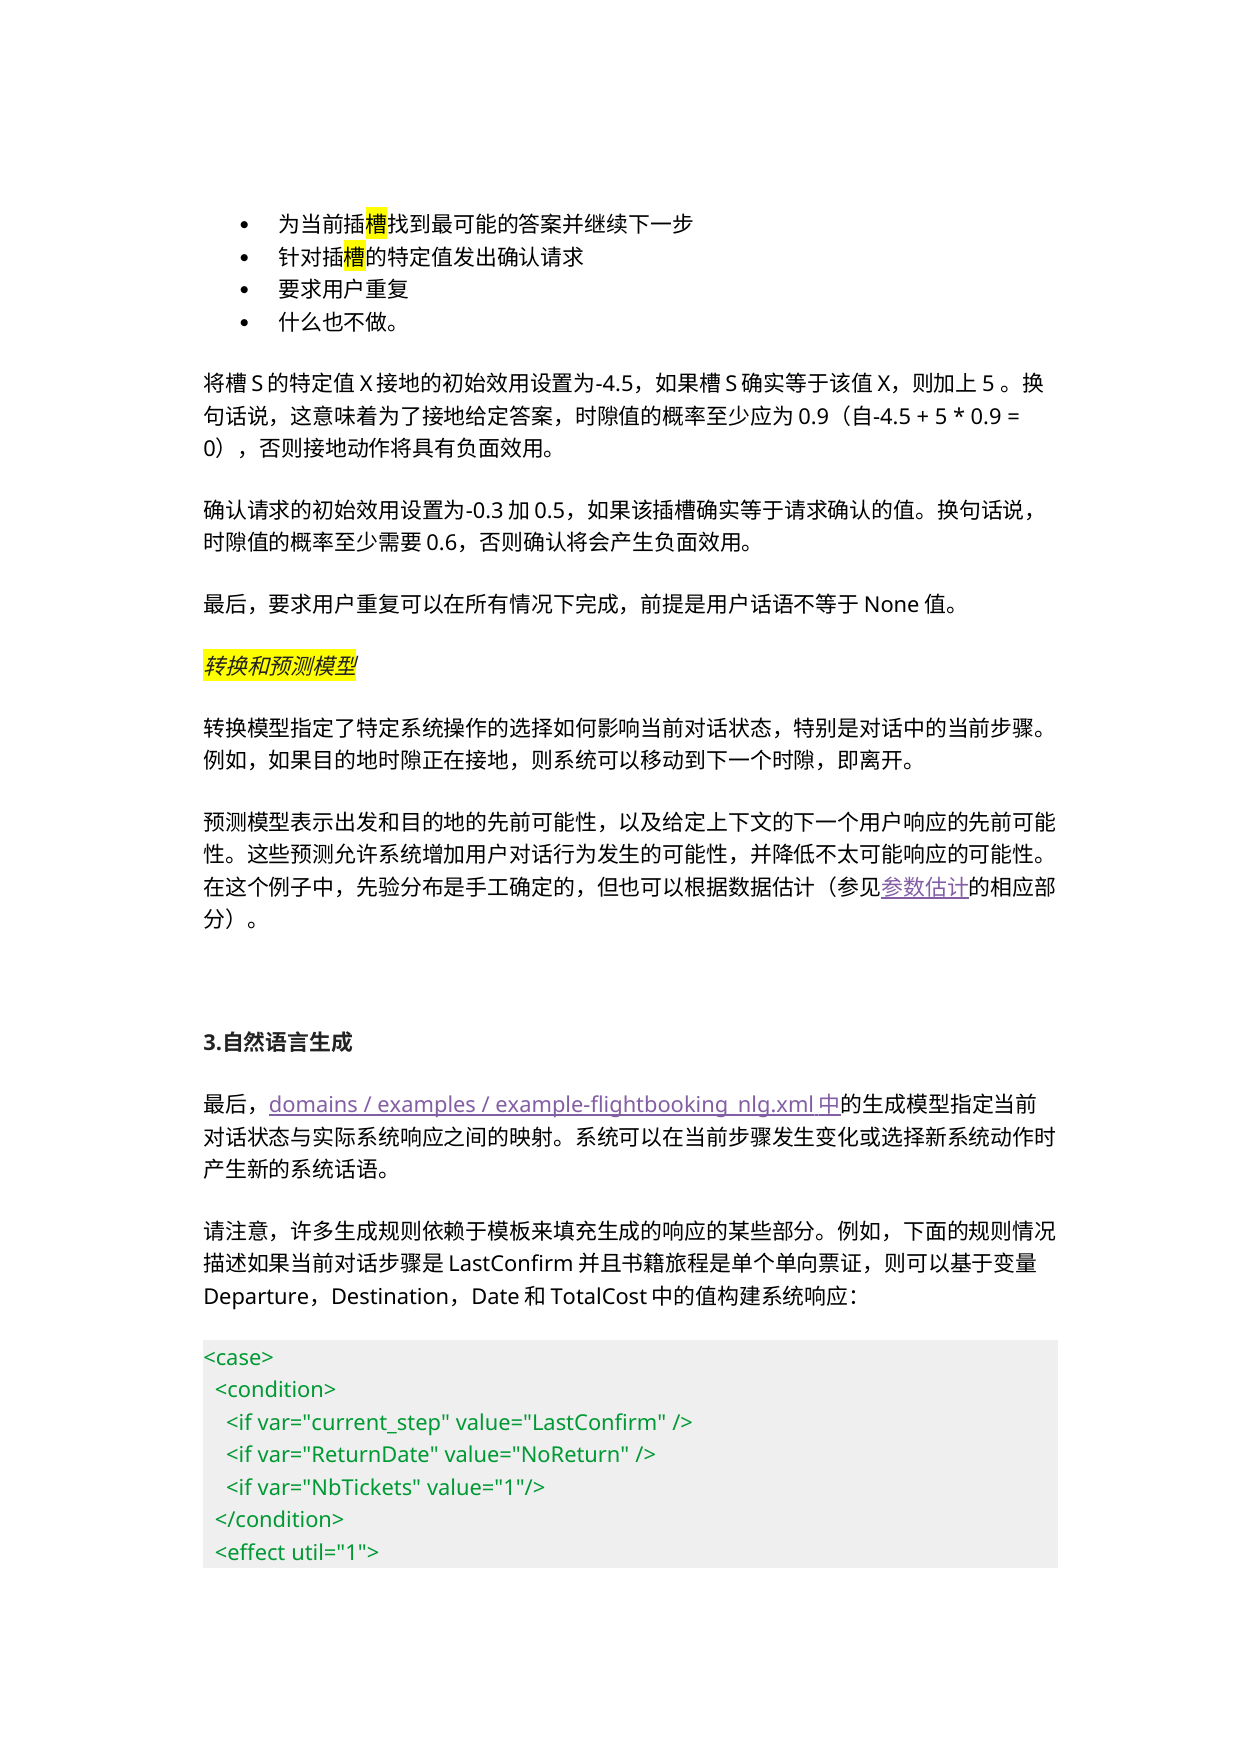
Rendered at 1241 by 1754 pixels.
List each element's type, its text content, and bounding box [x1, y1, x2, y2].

table_header 航班预订示例 [188, 162, 1240, 1583]
